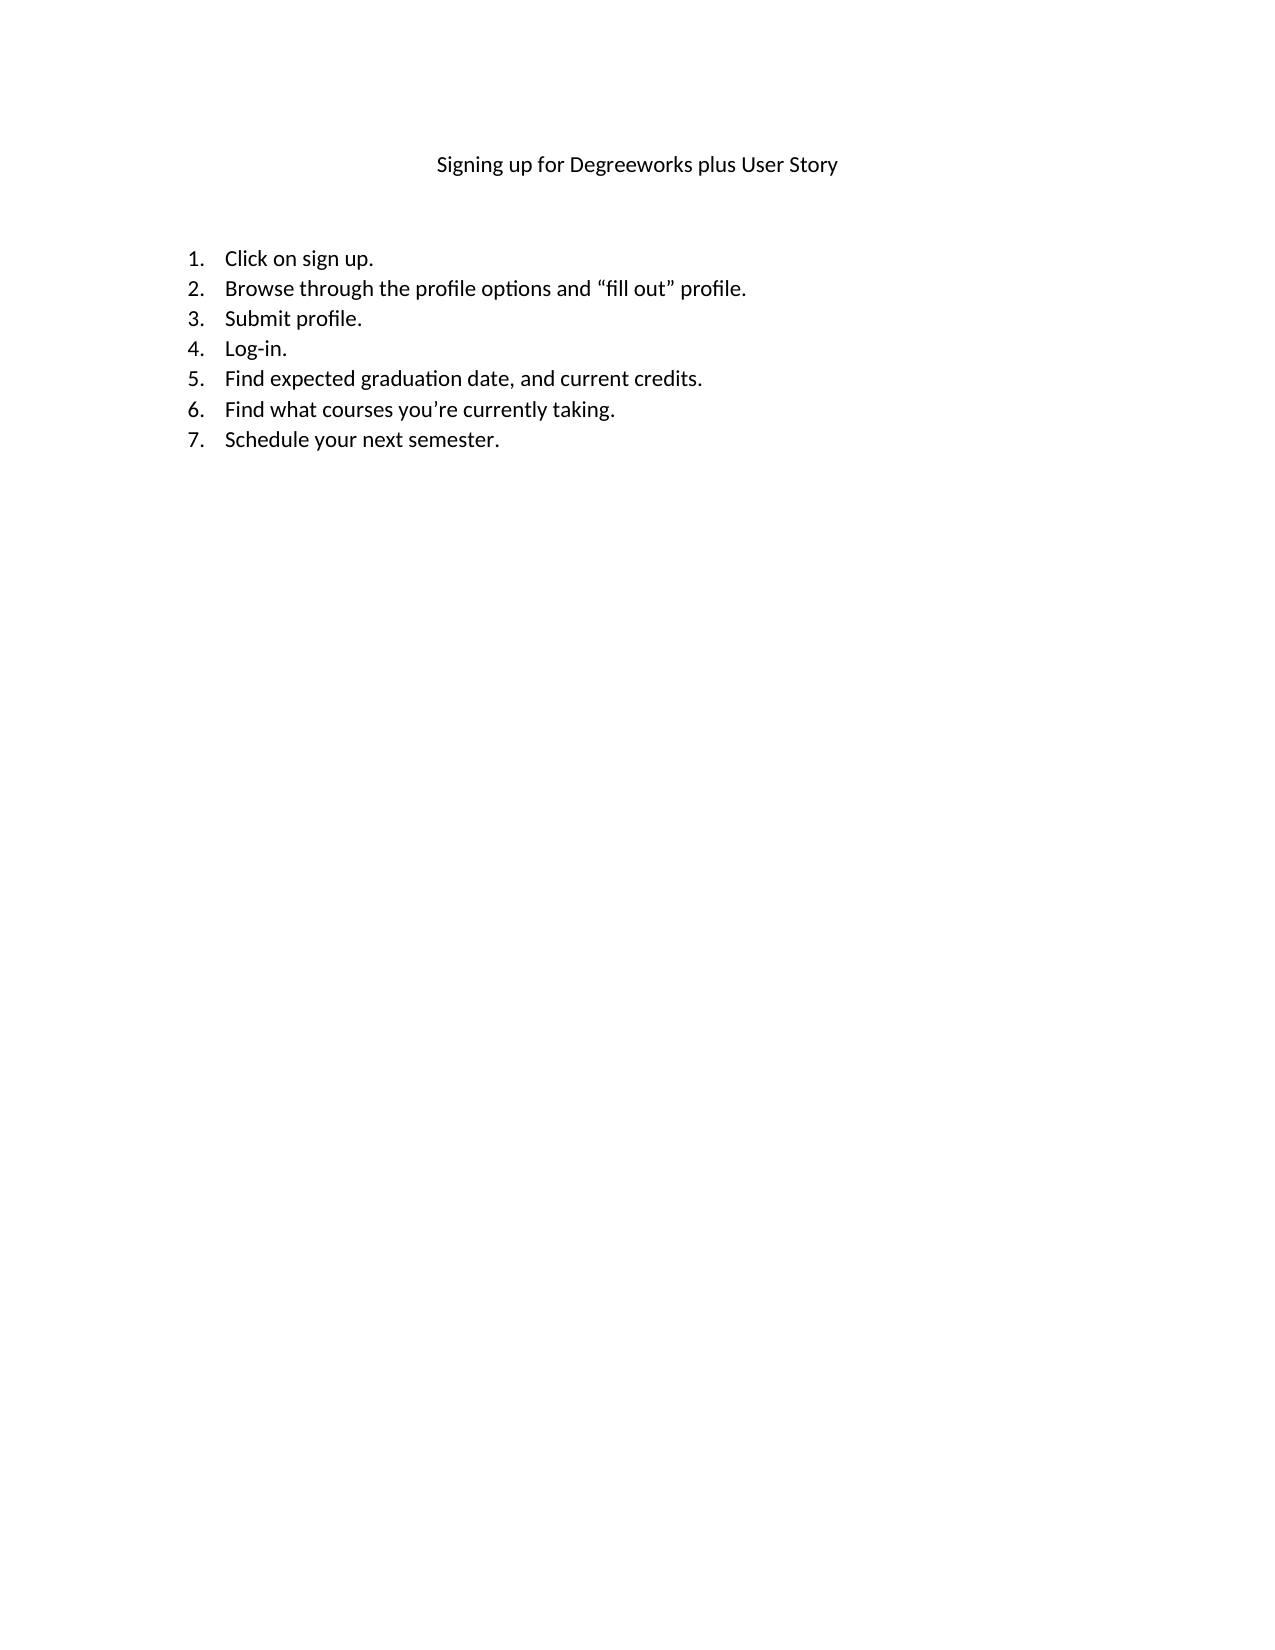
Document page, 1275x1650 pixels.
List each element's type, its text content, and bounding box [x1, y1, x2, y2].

list Submit profile. [187, 304, 1125, 332]
list Find what courses you’re currently taking. [187, 395, 1125, 423]
list Schedule your next semester. [187, 425, 1125, 453]
list Log-in. [187, 334, 1125, 362]
text Signing up for Degreeworks plus User Story [150, 150, 1125, 178]
list Find expected graduation date, and current credits. [187, 364, 1125, 393]
list Click on sign up. [187, 244, 1125, 272]
list Browse through the profile options and “fill out” profile. [187, 274, 1125, 302]
